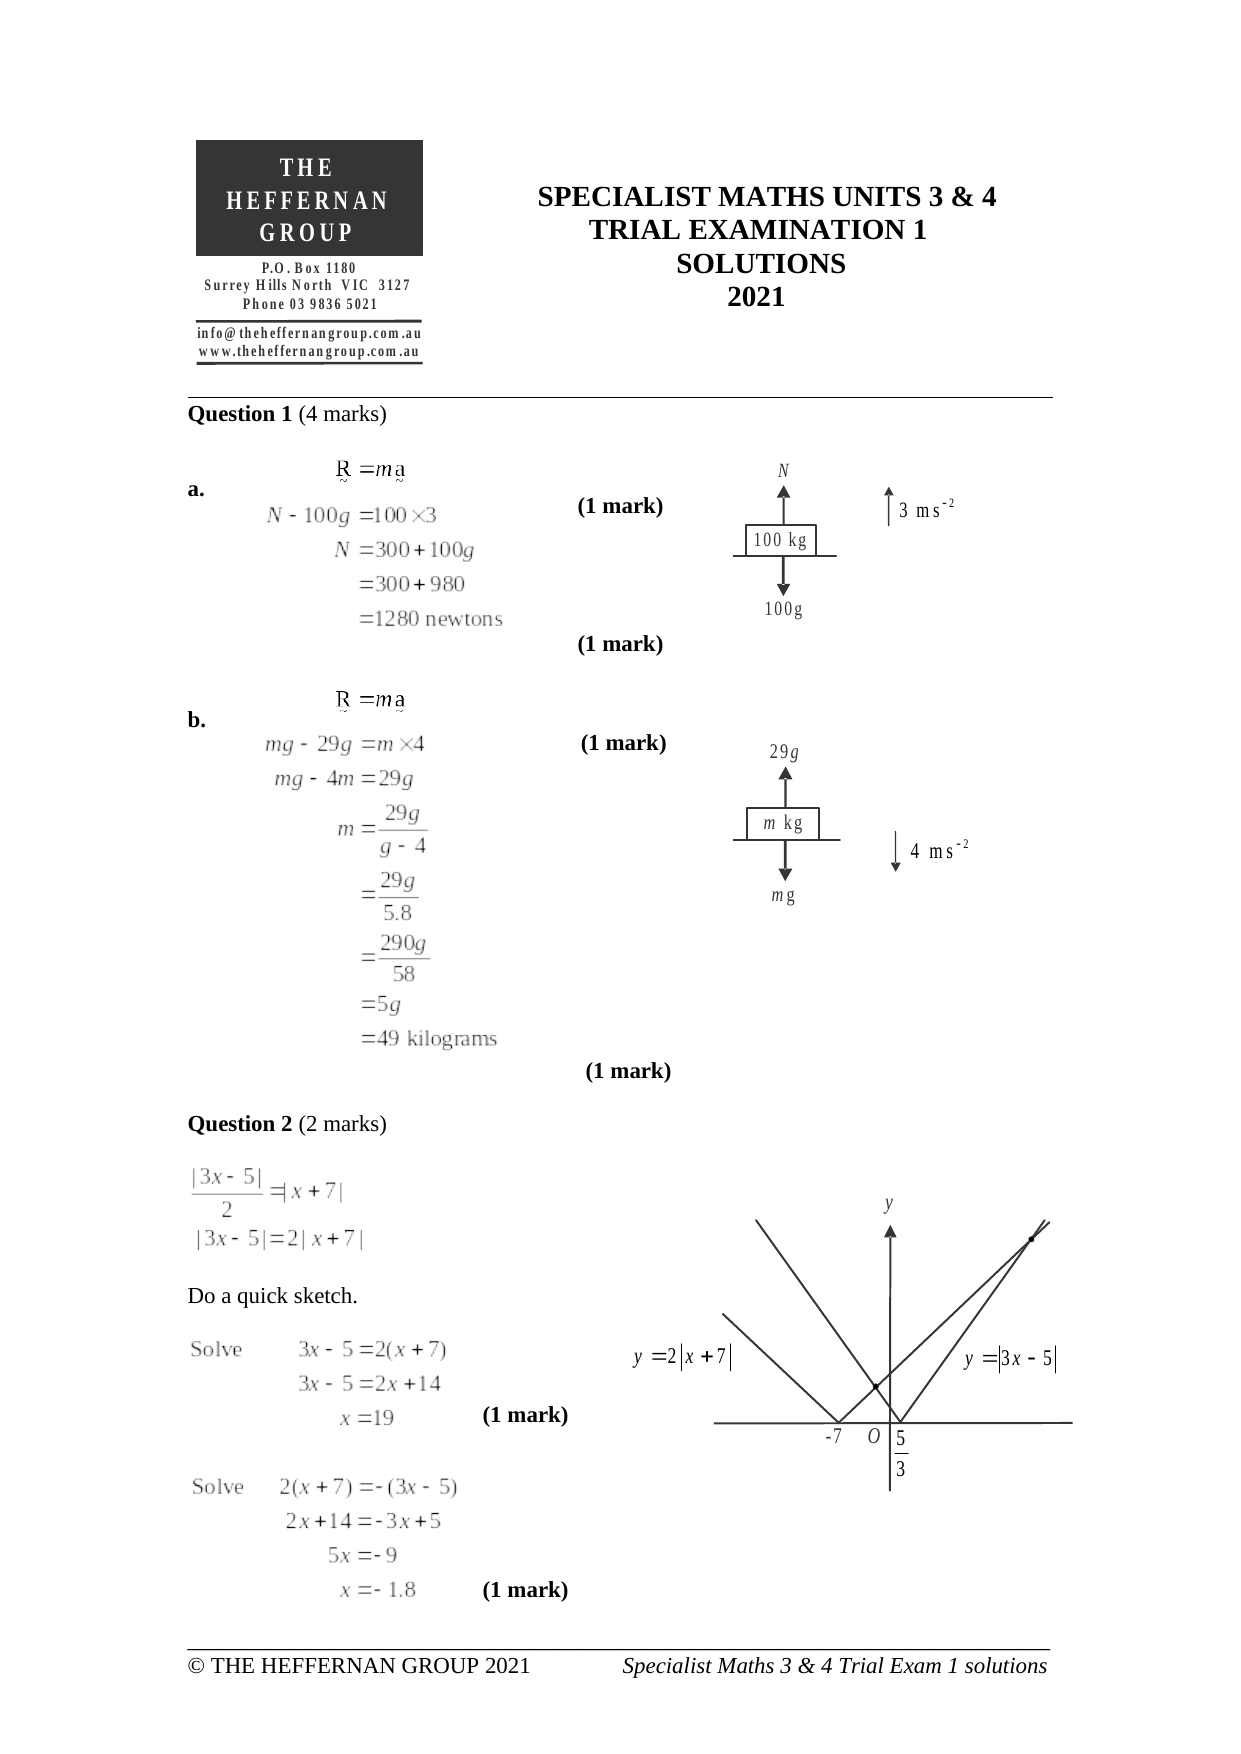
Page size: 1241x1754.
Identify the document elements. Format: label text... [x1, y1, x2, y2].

text Question 2 (2 marks) [187, 1110, 1053, 1136]
text SPECIALIST MATHS UNITS 3 & 4 [492, 179, 1053, 212]
text (1 mark) [187, 631, 1053, 657]
text SOLUTIONS [492, 246, 1053, 279]
text (1 mark) [562, 1057, 1053, 1083]
subtitle Question 1 (4 marks) [187, 398, 1053, 426]
text Do a quick sketch. [187, 1282, 611, 1309]
text 2021 [492, 279, 1053, 313]
text TRIAL EXAMINATION 1 [492, 212, 1053, 246]
